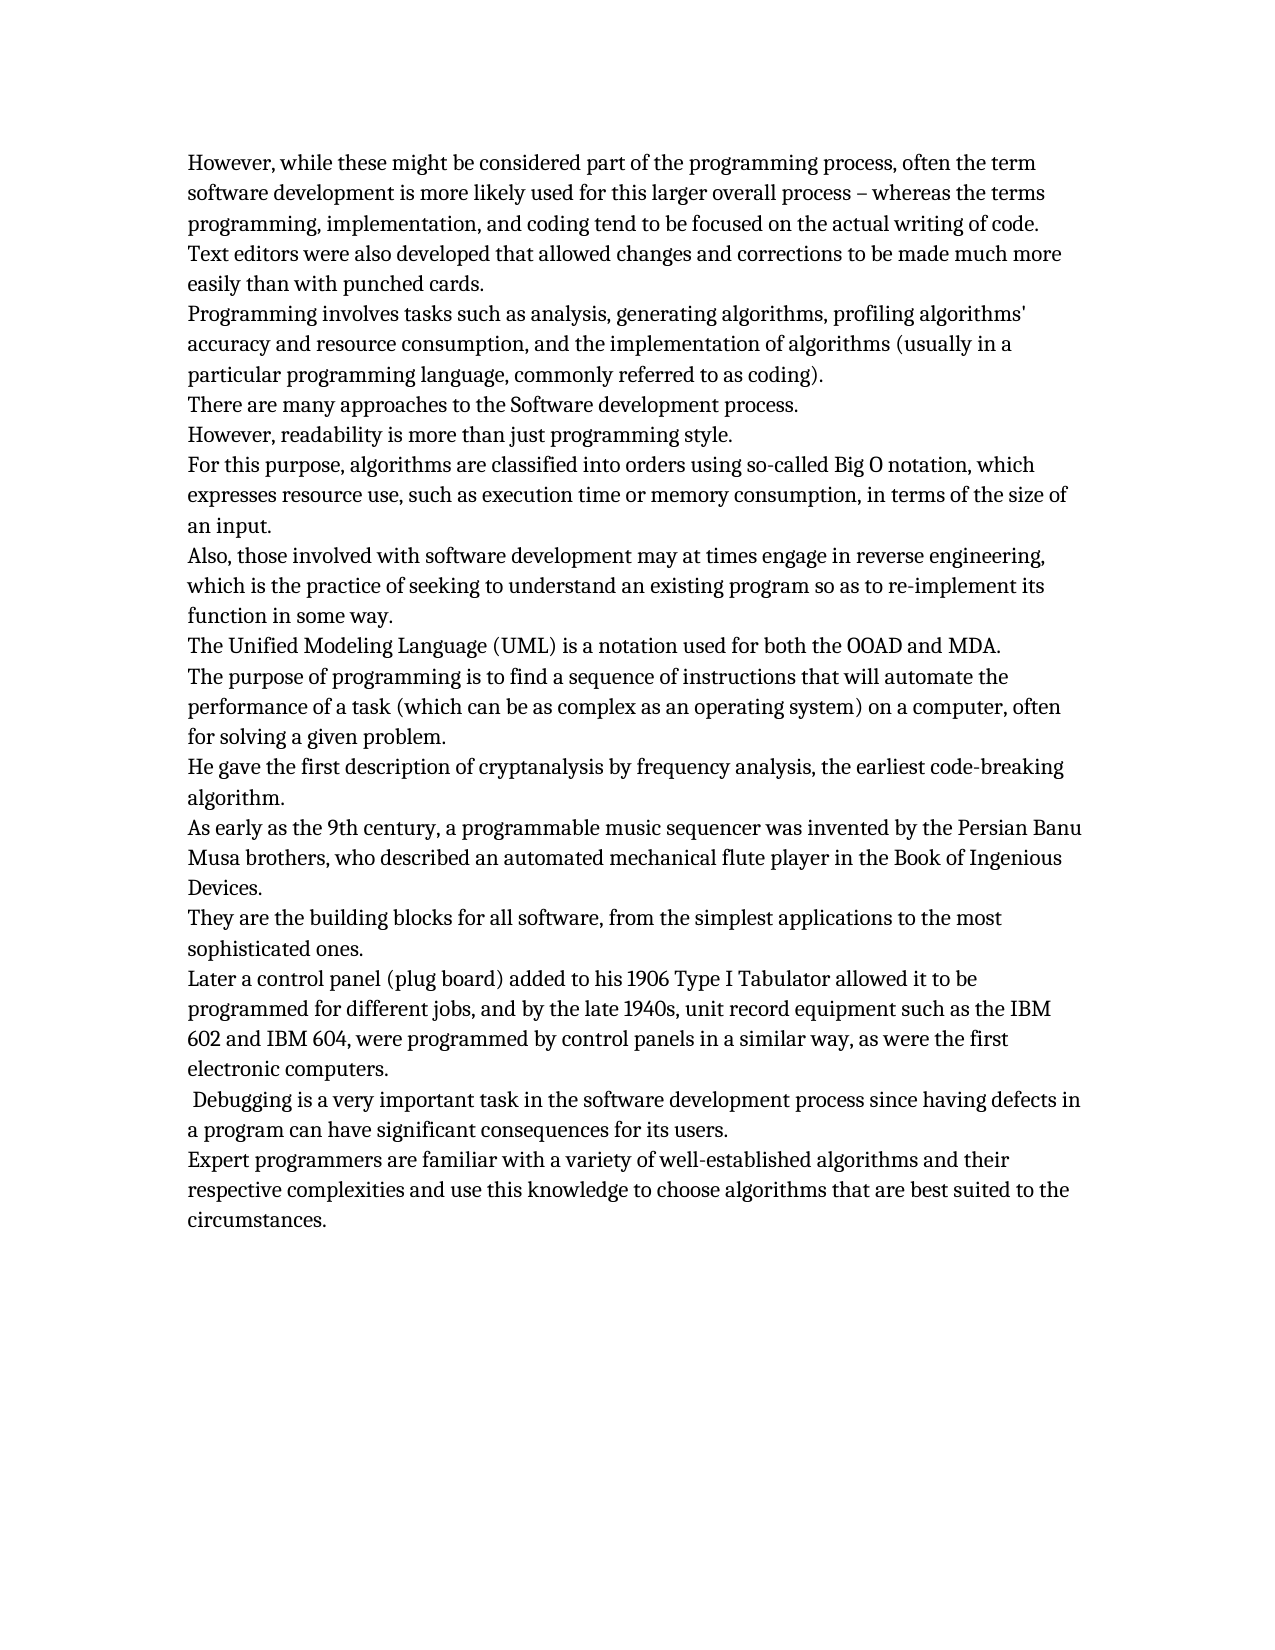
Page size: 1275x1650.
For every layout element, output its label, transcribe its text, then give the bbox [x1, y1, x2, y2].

text However, while these might be considered part of the programming process, often the term software development is more likely used for this larger overall process – whereas the terms programming, implementation, and coding tend to be focused on the actual writing of code. Text editors were also developed that allowed changes and corrections to be made much more easily than with punched cards. Programming involves tasks such as analysis, generating algorithms, profiling algorithms' accuracy and resource consumption, and the implementation of algorithms (usually in a particular programming language, commonly referred to as coding). There are many approaches to the Software development process. However, readability is more than just programming style. For this purpose, algorithms are classified into orders using so-called Big O notation, which expresses resource use, such as execution time or memory consumption, in terms of the size of an input. Also, those involved with software development may at times engage in reverse engineering, which is the practice of seeking to understand an existing program so as to re-implement its function in some way. The Unified Modeling Language (UML) is a notation used for both the OOAD and MDA. The purpose of programming is to find a sequence of instructions that will automate the performance of a task (which can be as complex as an operating system) on a computer, often for solving a given problem. He gave the first description of cryptanalysis by frequency analysis, the earliest code-breaking algorithm. As early as the 9th century, a programmable music sequencer was invented by the Persian Banu Musa brothers, who described an automated mechanical flute player in the Book of Ingenious Devices. They are the building blocks for all software, from the simplest applications to the most sophisticated ones. Later a control panel (plug board) added to his 1906 Type I Tabulator allowed it to be programmed for different jobs, and by the late 1940s, unit record equipment such as the IBM 602 and IBM 604, were programmed by control panels in a similar way, as were the first electronic computers. Debugging is a very important task in the software development process since having defects in a program can have significant consequences for its users. Expert programmers are familiar with a variety of well-established algorithms and their respective complexities and use this knowledge to choose algorithms that are best suited to the circumstances. [187, 150, 1087, 1234]
